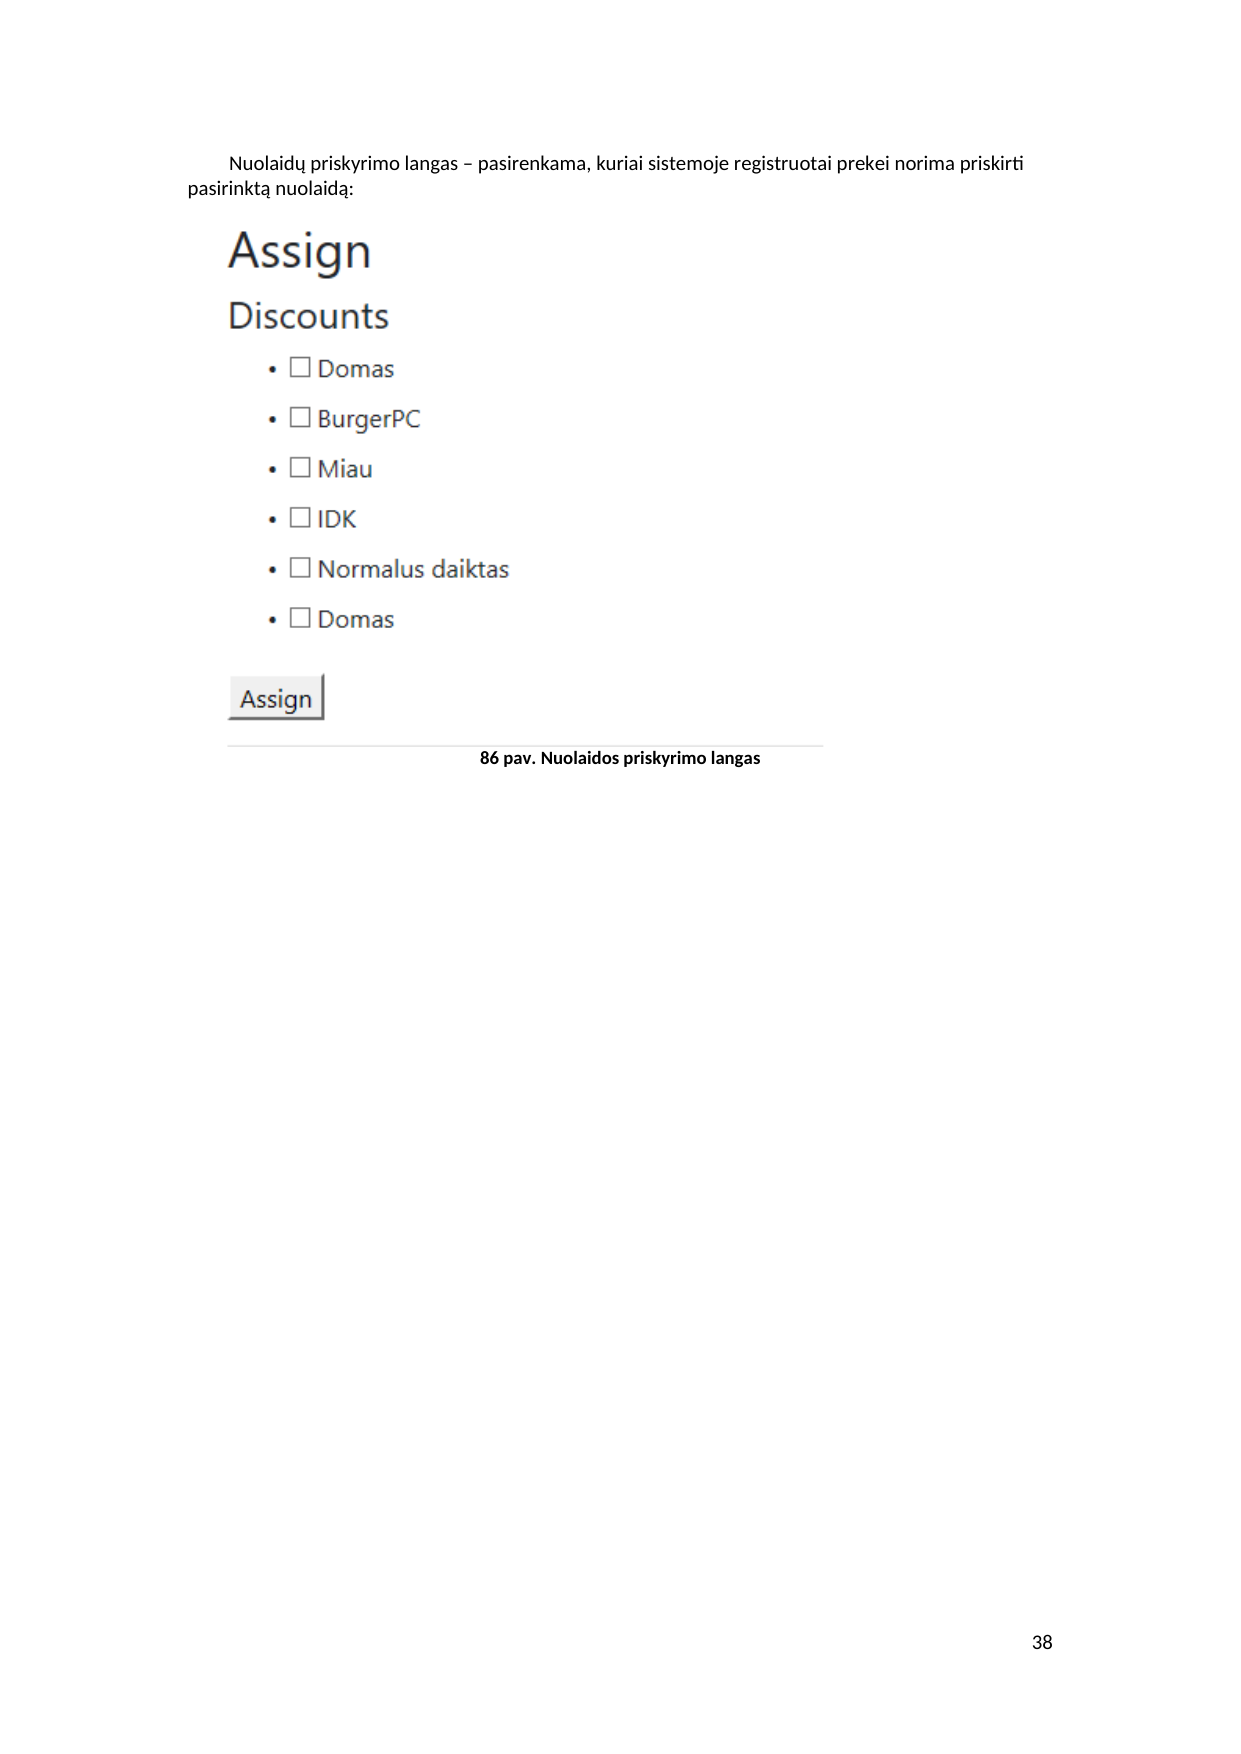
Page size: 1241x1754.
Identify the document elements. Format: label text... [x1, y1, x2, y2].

text Nuolaidų priskyrimo langas – pasirenkama, kuriai sistemoje registruotai prekei norima priskirti pasirinktą nuolaidą: [187, 150, 1053, 201]
text 86 pav. Nuolaidos priskyrimo langas [187, 746, 1053, 769]
picture [187, 213, 824, 747]
